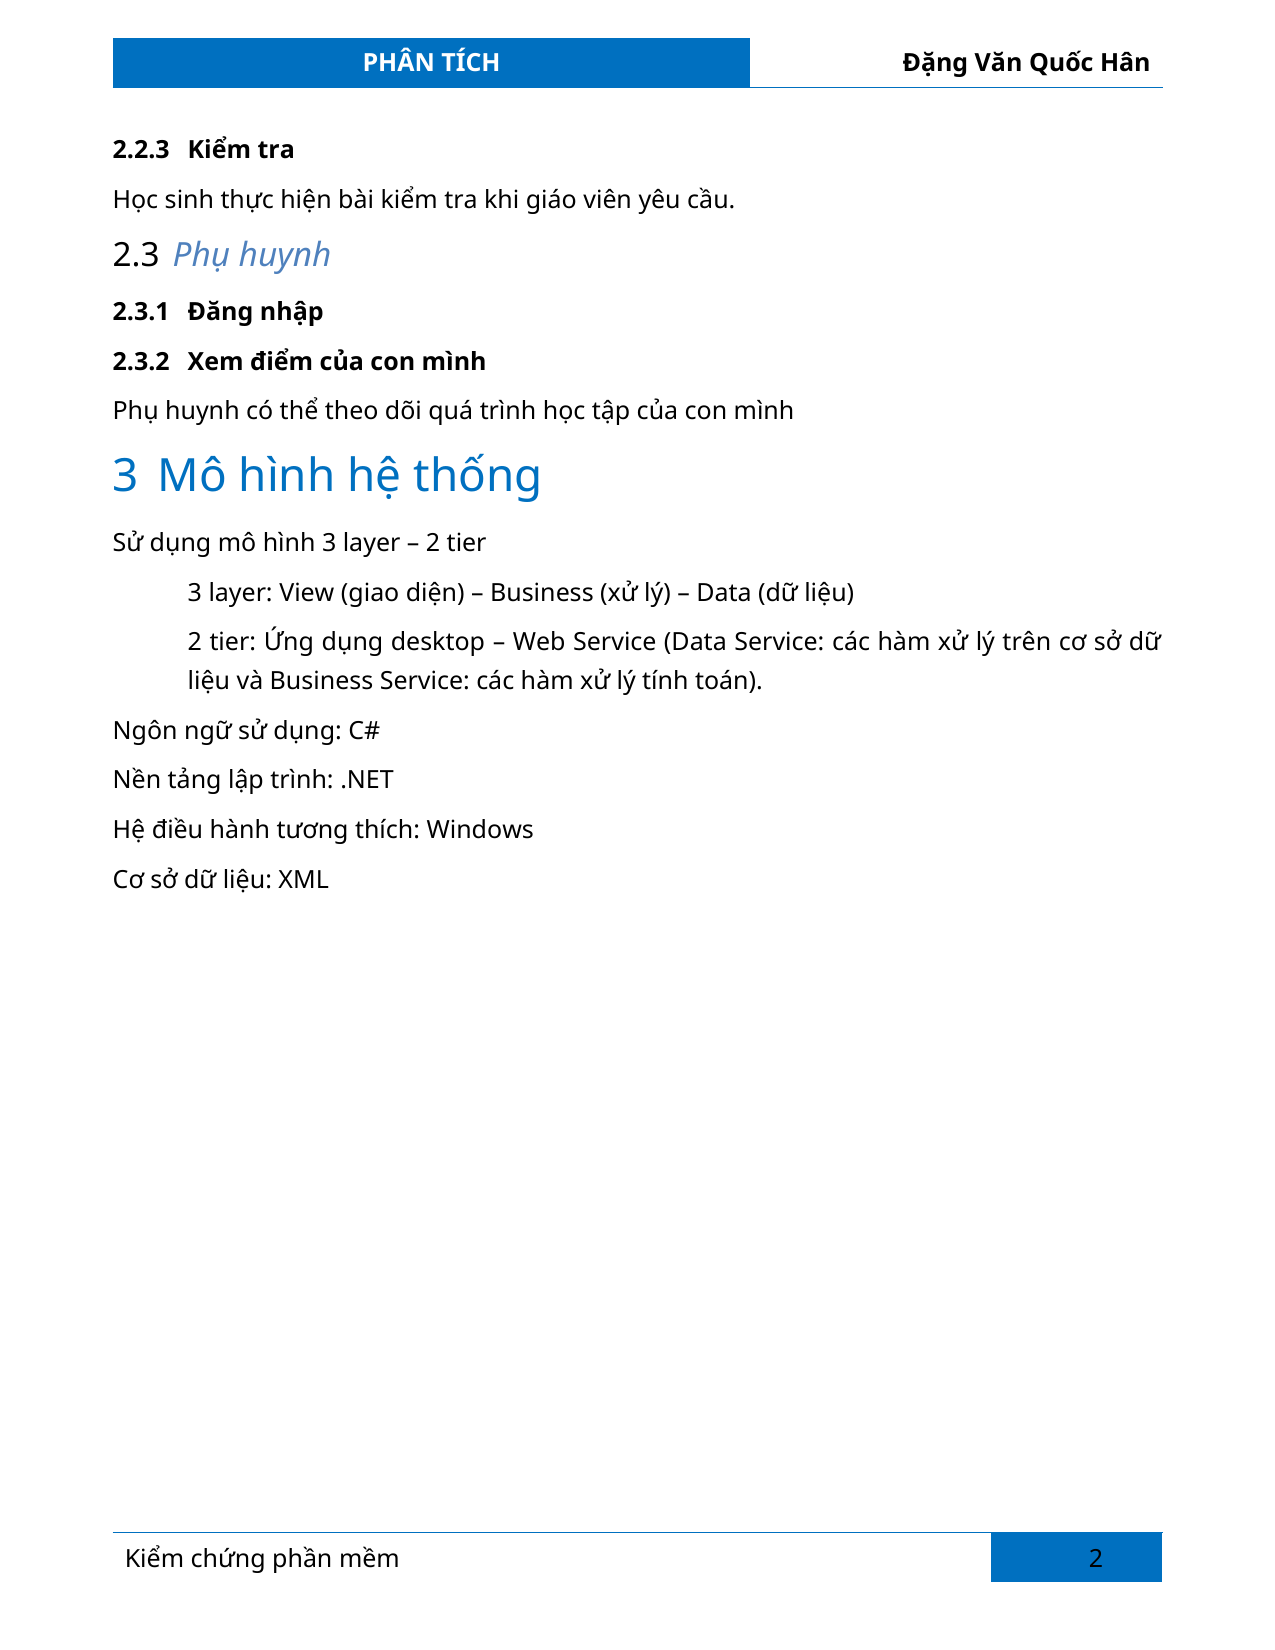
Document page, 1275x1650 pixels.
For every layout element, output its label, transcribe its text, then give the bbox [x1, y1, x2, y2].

subtitle Đăng nhập [112, 294, 1162, 328]
text 3 layer: View (giao diện) – Business (xử lý) – Data (dữ liệu) [187, 574, 1162, 608]
text Cơ sở dữ liệu: XML [112, 861, 1162, 895]
subtitle Phụ huynh [112, 231, 1162, 277]
text Sử dụng mô hình 3 layer – 2 tier [112, 525, 1162, 559]
text Hệ điều hành tương thích: Windows [112, 812, 1162, 846]
text Học sinh thực hiện bài kiểm tra khi giáo viên yêu cầu. [112, 182, 1162, 216]
text 2 tier: Ứng dụng desktop – Web Service (Data Service: các hàm xử lý trên cơ sở dữ liệu và Business Service: các hàm xử lý tính toán). [187, 624, 1162, 697]
text Nền tảng lập trình: .NET [112, 762, 1162, 796]
subtitle Kiểm tra [112, 132, 1162, 166]
subtitle Xem điểm của con mình [112, 343, 1162, 377]
text Ngôn ngữ sử dụng: C# [112, 713, 1162, 747]
text Phụ huynh có thể theo dõi quá trình học tập của con mình [112, 393, 1162, 427]
subtitle Mô hình hệ thống [112, 443, 1162, 505]
